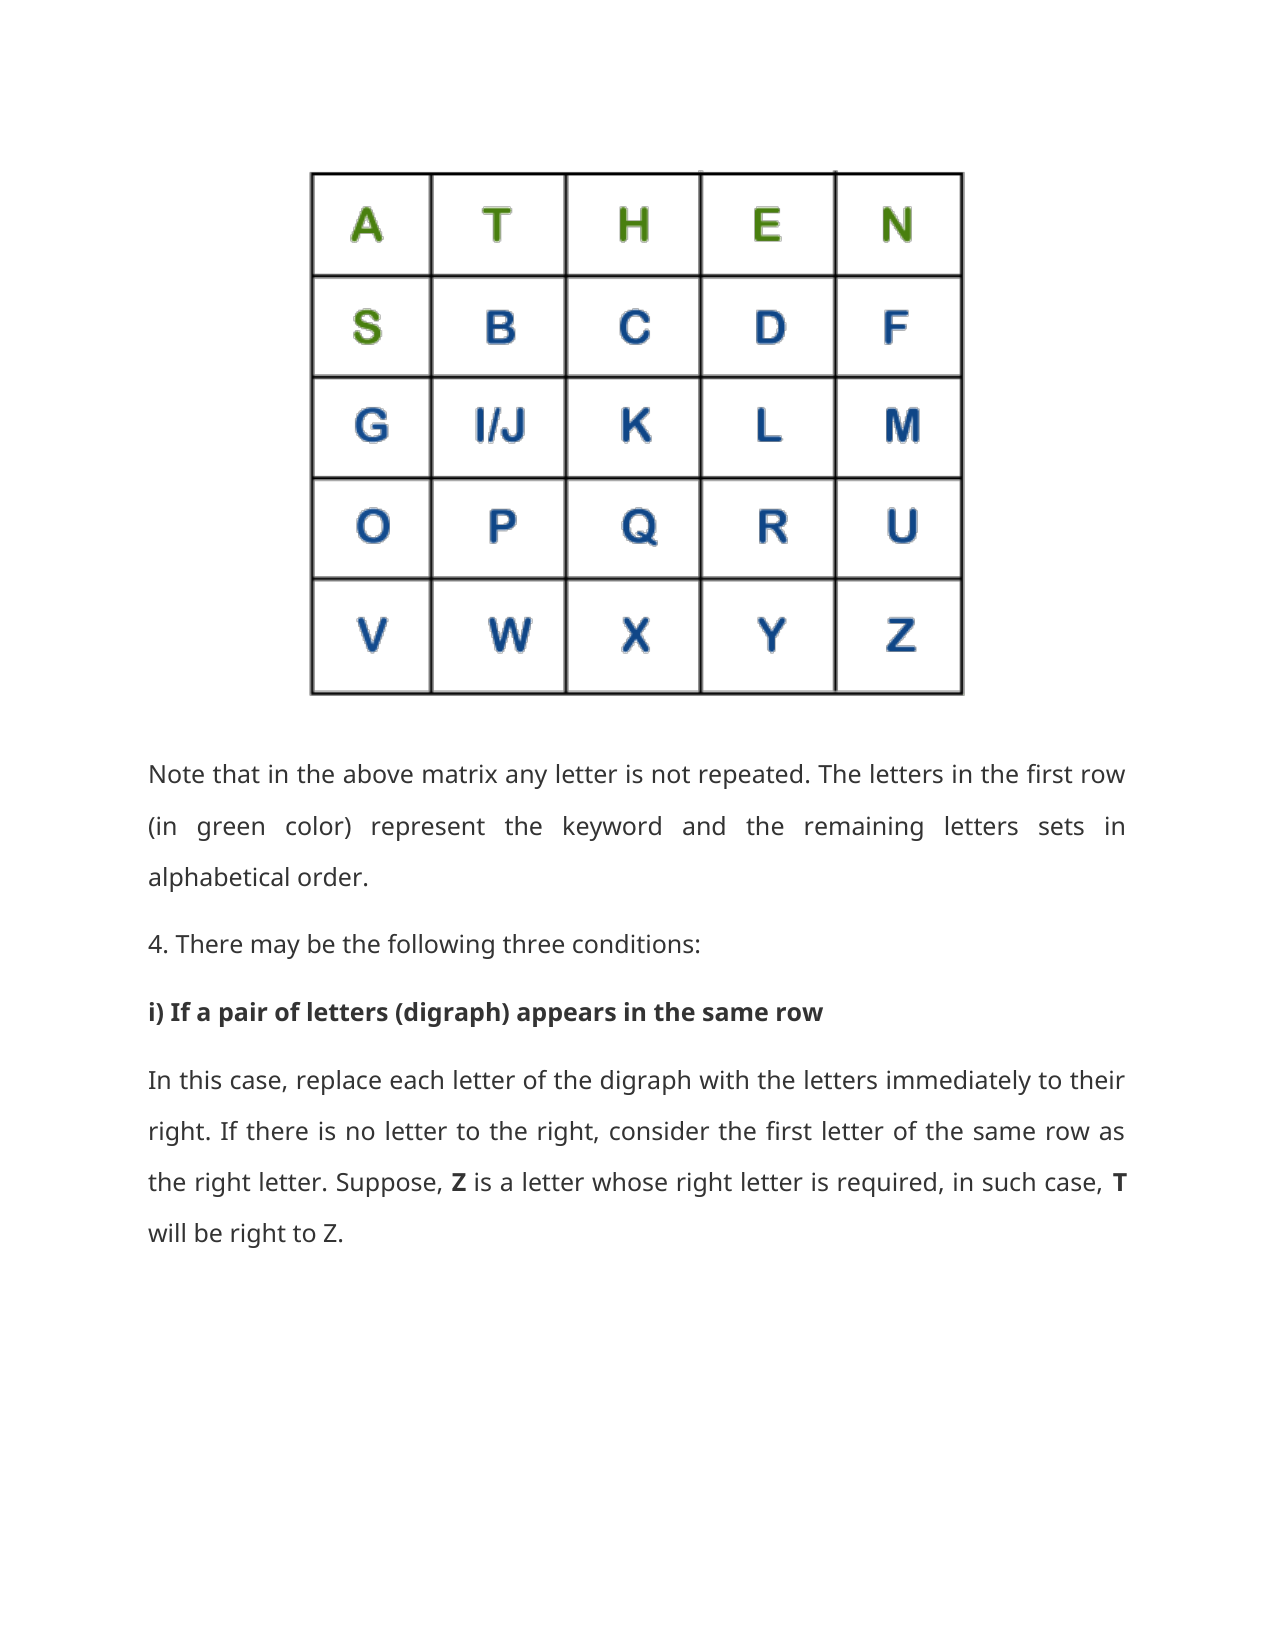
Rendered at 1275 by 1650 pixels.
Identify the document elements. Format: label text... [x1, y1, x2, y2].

text i) If a pair of letters (digraph) appears in the same row [148, 994, 1127, 1029]
text In this case, replace each letter of the digraph with the letters immediately to their right. If there is no letter to the right, consider the first letter of the same row as the right letter. Suppose, Z is a letter whose right letter is required, in such case, T will be right to Z. [148, 1062, 1127, 1249]
text Note that in the above matrix any letter is not repeated. The letters in the first row (in green color) represent the keyword and the remaining letters sets in alphabetical order. [148, 757, 1127, 893]
text 4. There may be the following three conditions: [148, 927, 1127, 961]
